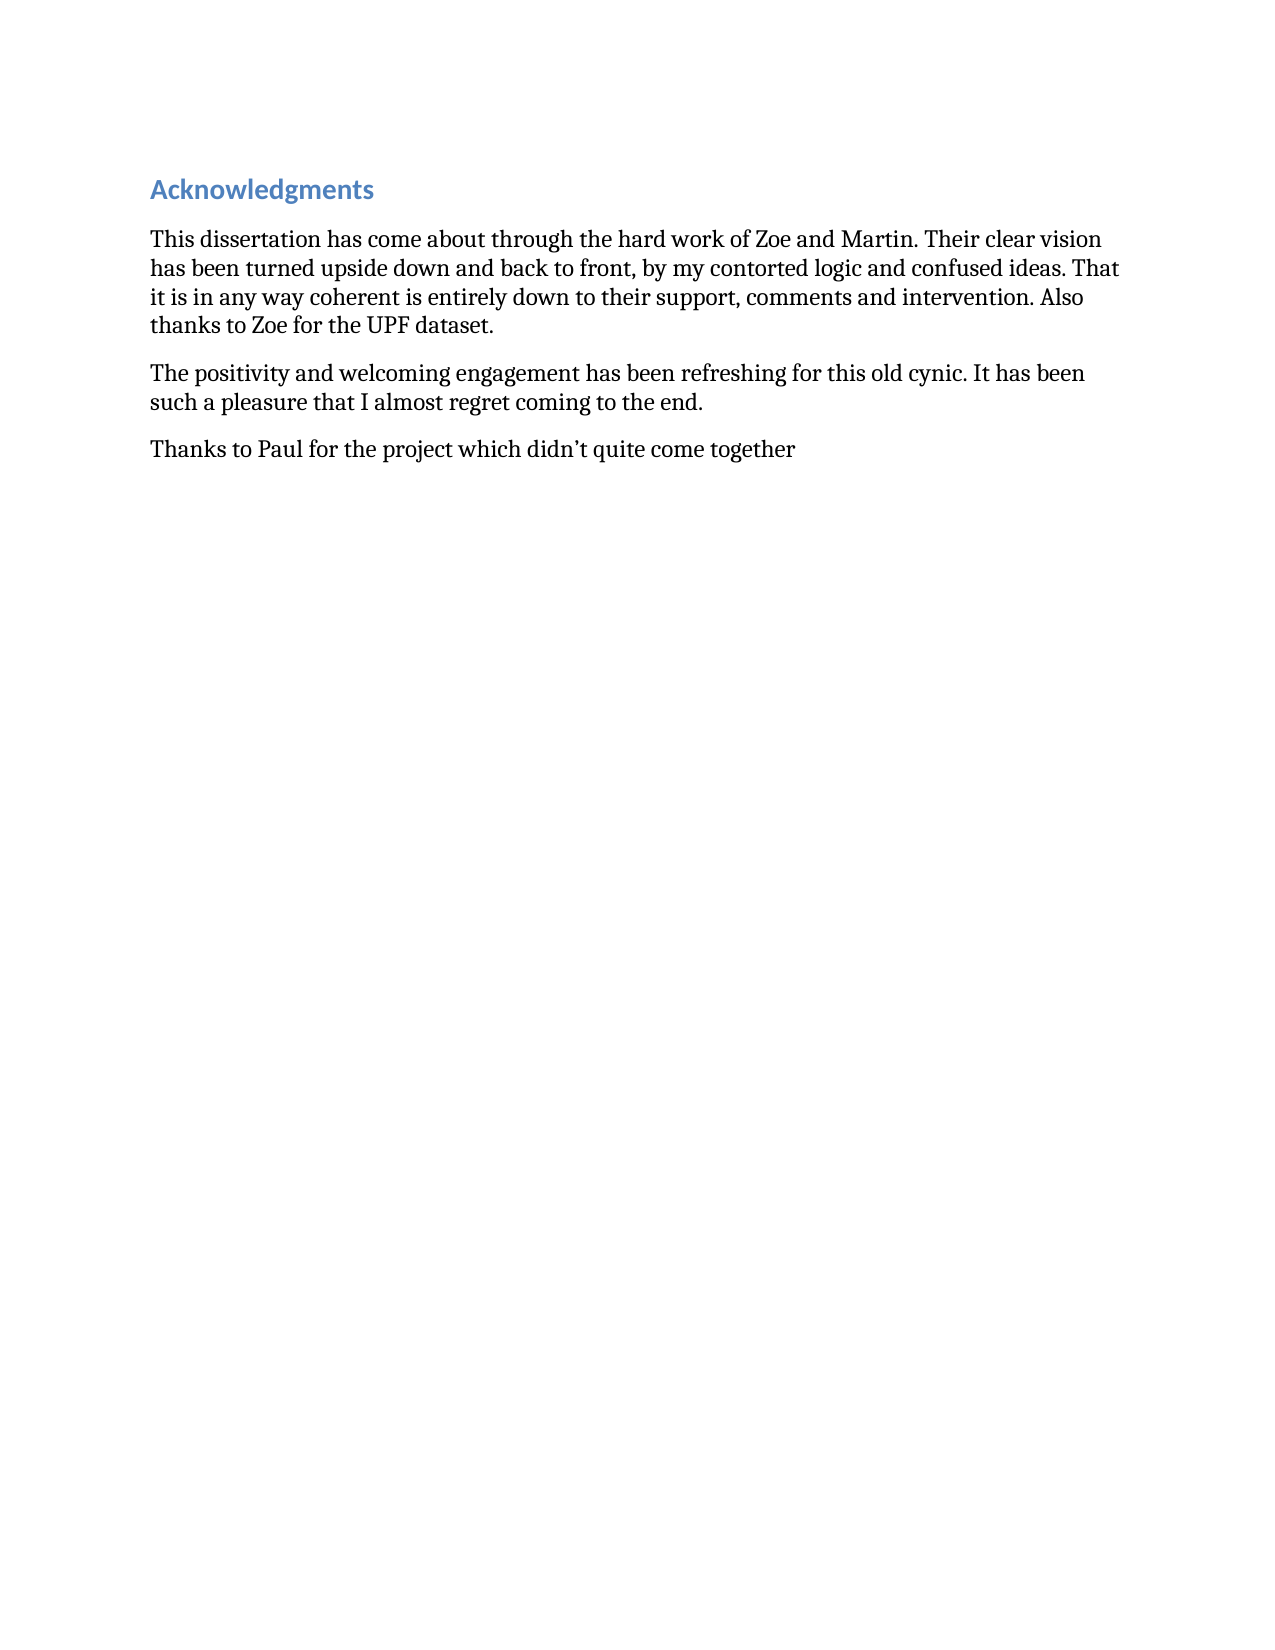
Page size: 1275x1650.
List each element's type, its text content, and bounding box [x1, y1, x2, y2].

text Thanks to Paul for the project which didn’t quite come together [150, 435, 1125, 464]
subtitle Acknowledgments [150, 171, 1125, 206]
text This dissertation has come about through the hard work of Zoe and Martin. Their clear vision has been turned upside down and back to front, by my contorted logic and confused ideas. That it is in any way coherent is entirely down to their support, comments and intervention. Also thanks to Zoe for the UPF dataset. [150, 225, 1125, 340]
text The positivity and welcoming engagement has been refreshing for this old cynic. It has been such a pleasure that I almost regret coming to the end. [150, 359, 1125, 416]
